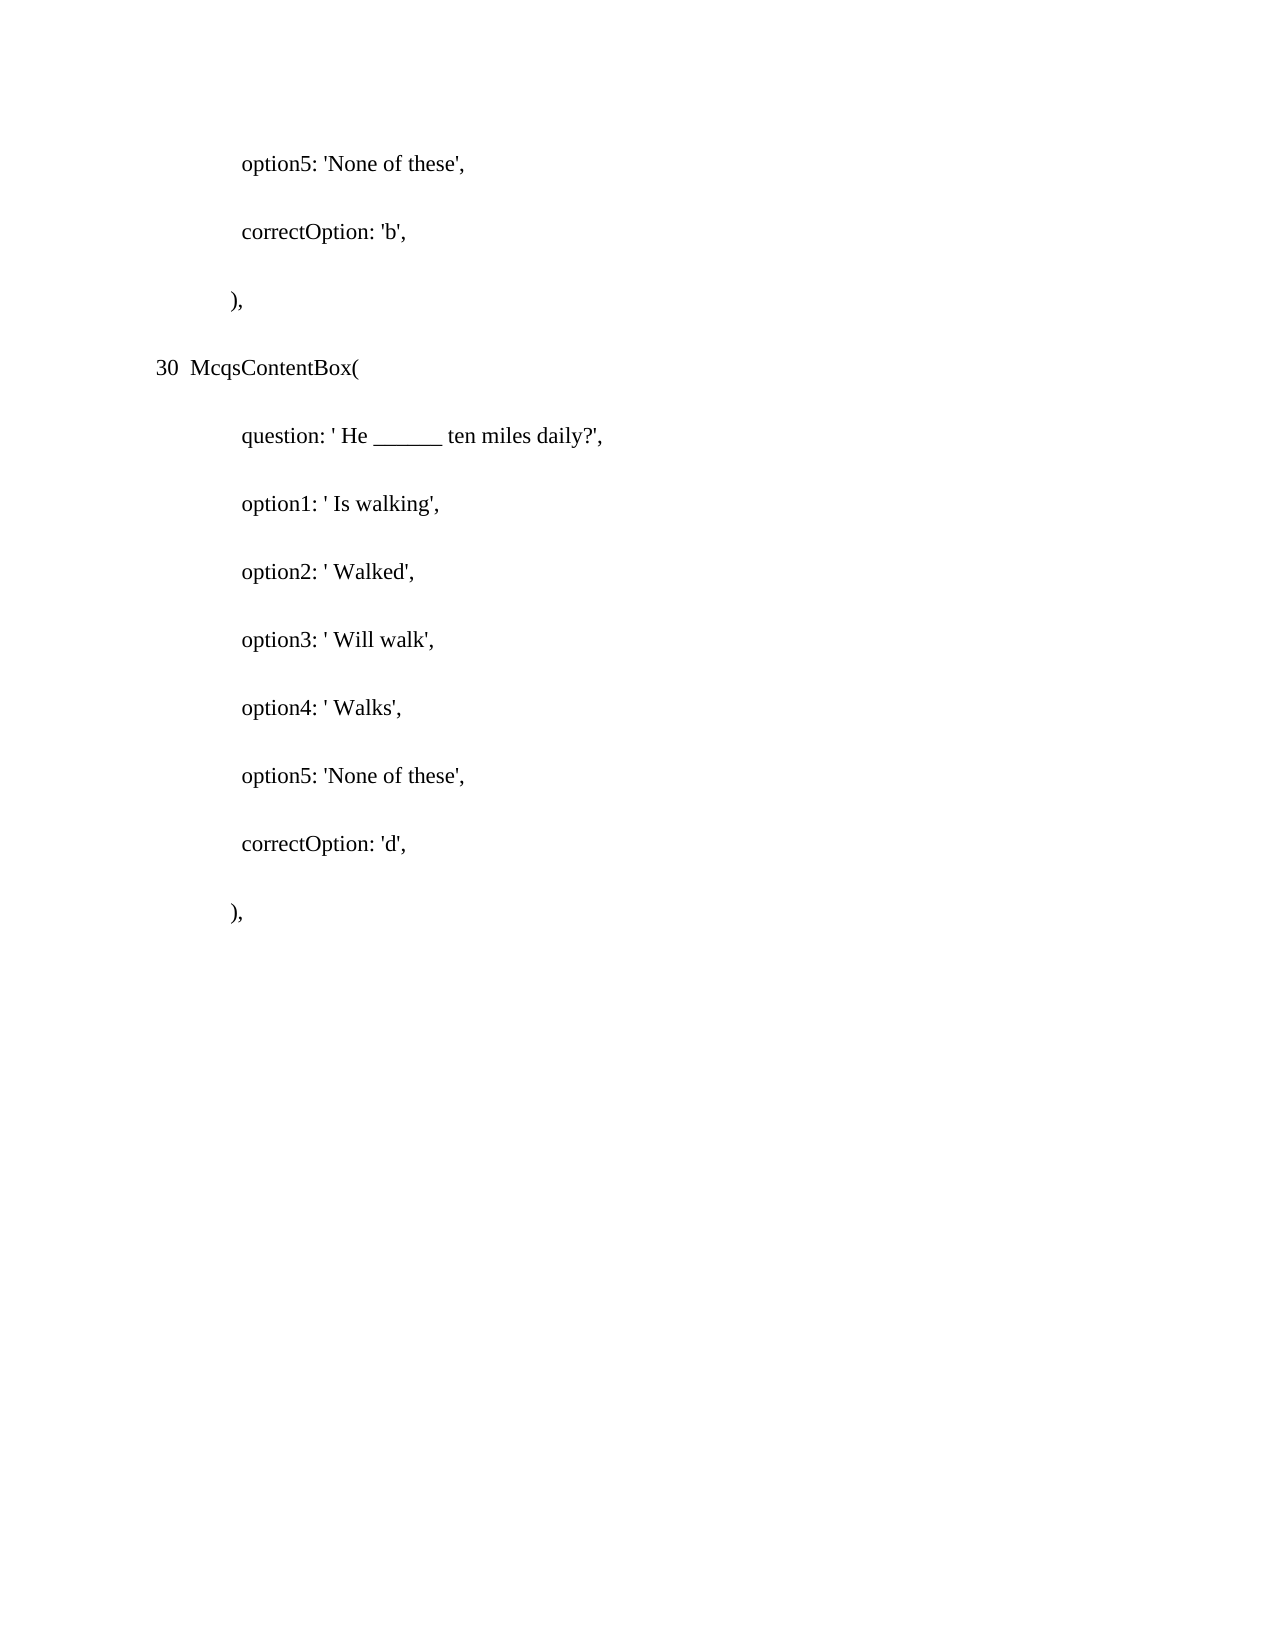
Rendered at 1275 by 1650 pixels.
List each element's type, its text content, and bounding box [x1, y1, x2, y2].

text option5: 'None of these', [150, 762, 1125, 788]
text question: ' He ______ ten miles daily?', [150, 422, 1125, 448]
text ), [150, 898, 1125, 924]
text ), [150, 286, 1125, 312]
text option3: ' Will walk', [150, 626, 1125, 652]
text correctOption: 'd', [150, 830, 1125, 857]
text option1: ' Is walking', [150, 490, 1125, 516]
text 30 McqsContentBox( [150, 354, 1125, 380]
text option5: 'None of these', [150, 150, 1125, 176]
text option2: ' Walked', [150, 558, 1125, 584]
text option4: ' Walks', [150, 694, 1125, 721]
text correctOption: 'b', [150, 218, 1125, 244]
